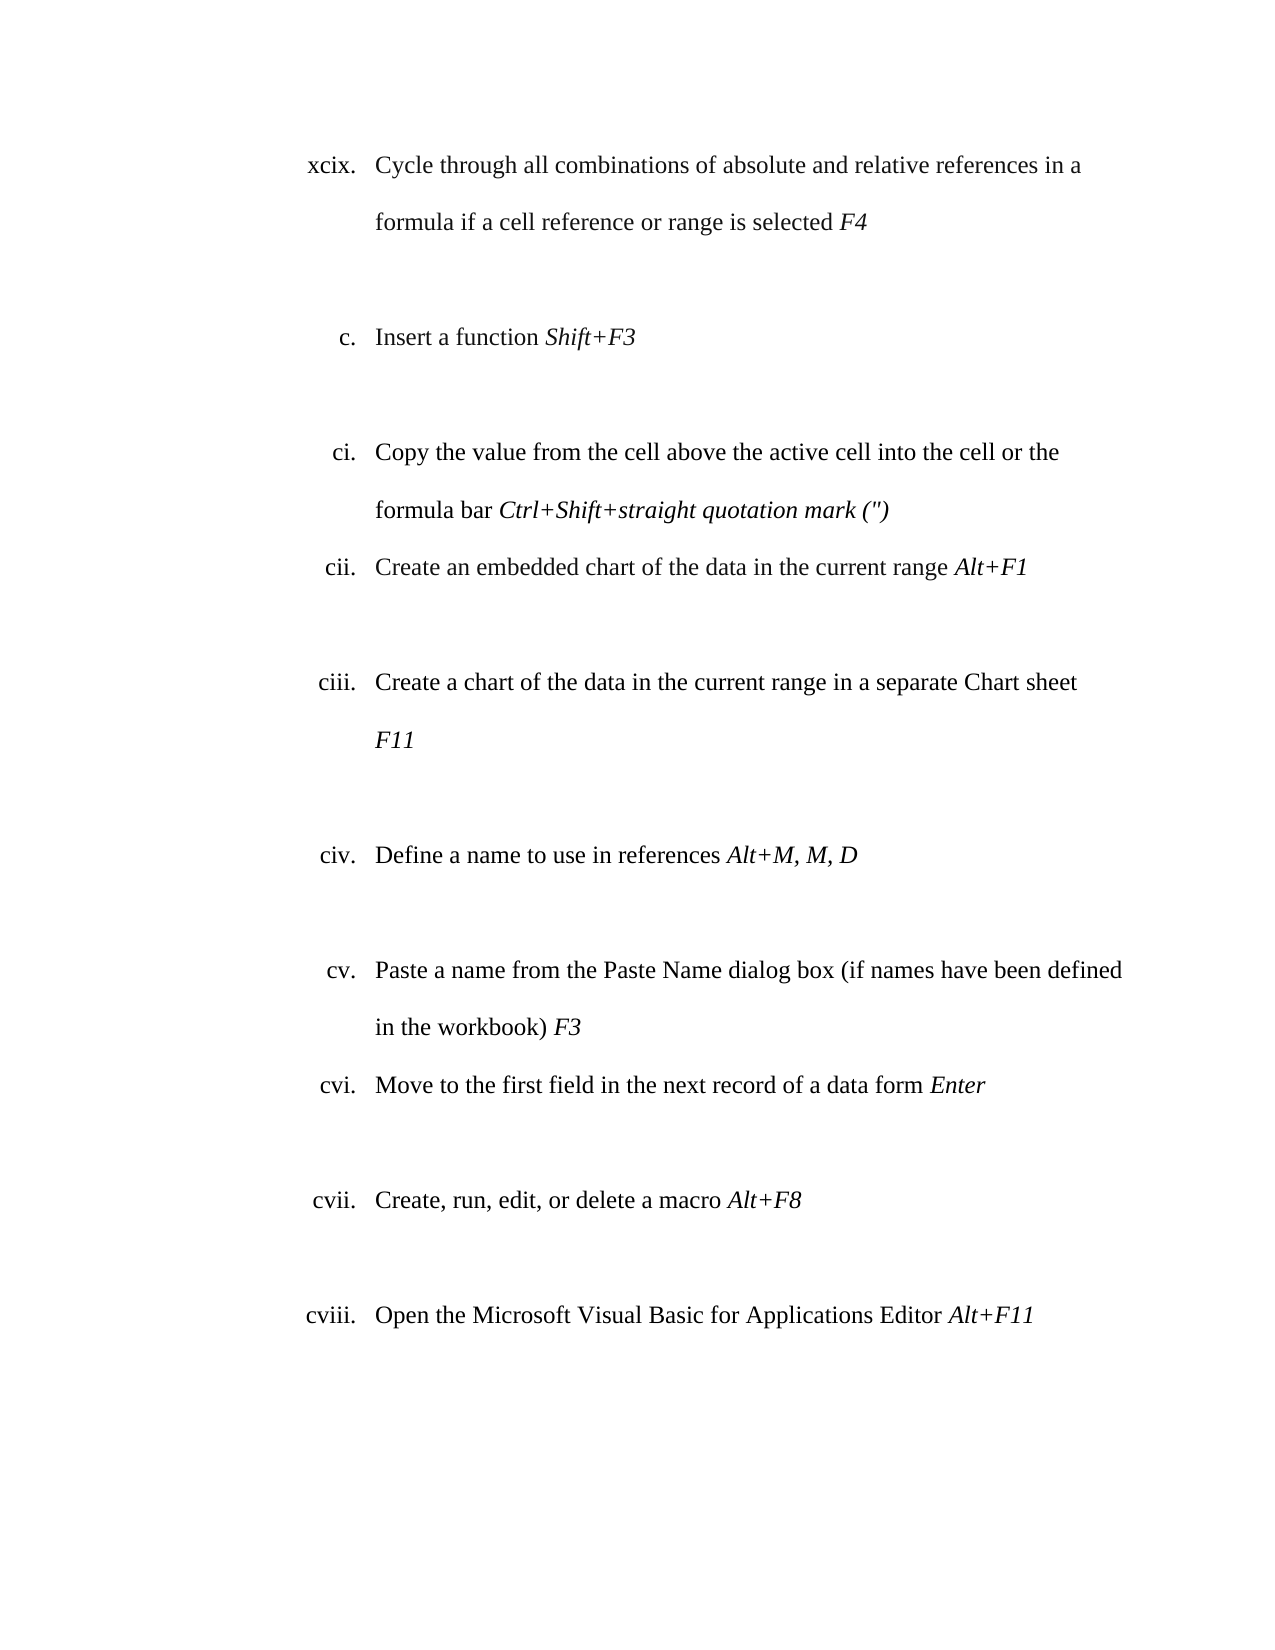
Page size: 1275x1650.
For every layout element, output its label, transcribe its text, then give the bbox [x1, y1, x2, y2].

list Paste a name from the Paste Name dialog box (if names have been defined in the workbook) F3 [356, 955, 1125, 1041]
list Open the Microsoft Visual Basic for Applications Editor Alt+F11 [356, 1300, 1125, 1329]
list Move to the first field in the next record of a data form Enter [356, 1070, 1125, 1099]
list Create, run, edit, or delete a macro Alt+F8 [356, 1185, 1125, 1214]
list Cycle through all combinations of absolute and relative references in a formula if a cell reference or range is selected F4 [356, 150, 1125, 236]
list Insert a function Shift+F3 [356, 322, 1125, 351]
list Create an embedded chart of the data in the current range Alt+F1 [356, 552, 1125, 581]
list Create a chart of the data in the current range in a separate Chart sheet F11 [356, 667, 1125, 754]
list Copy the value from the cell above the active cell into the cell or the formula bar Ctrl+Shift+straight quotation mark (") [356, 437, 1125, 524]
list Define a name to use in references Alt+M, M, D [356, 840, 1125, 869]
